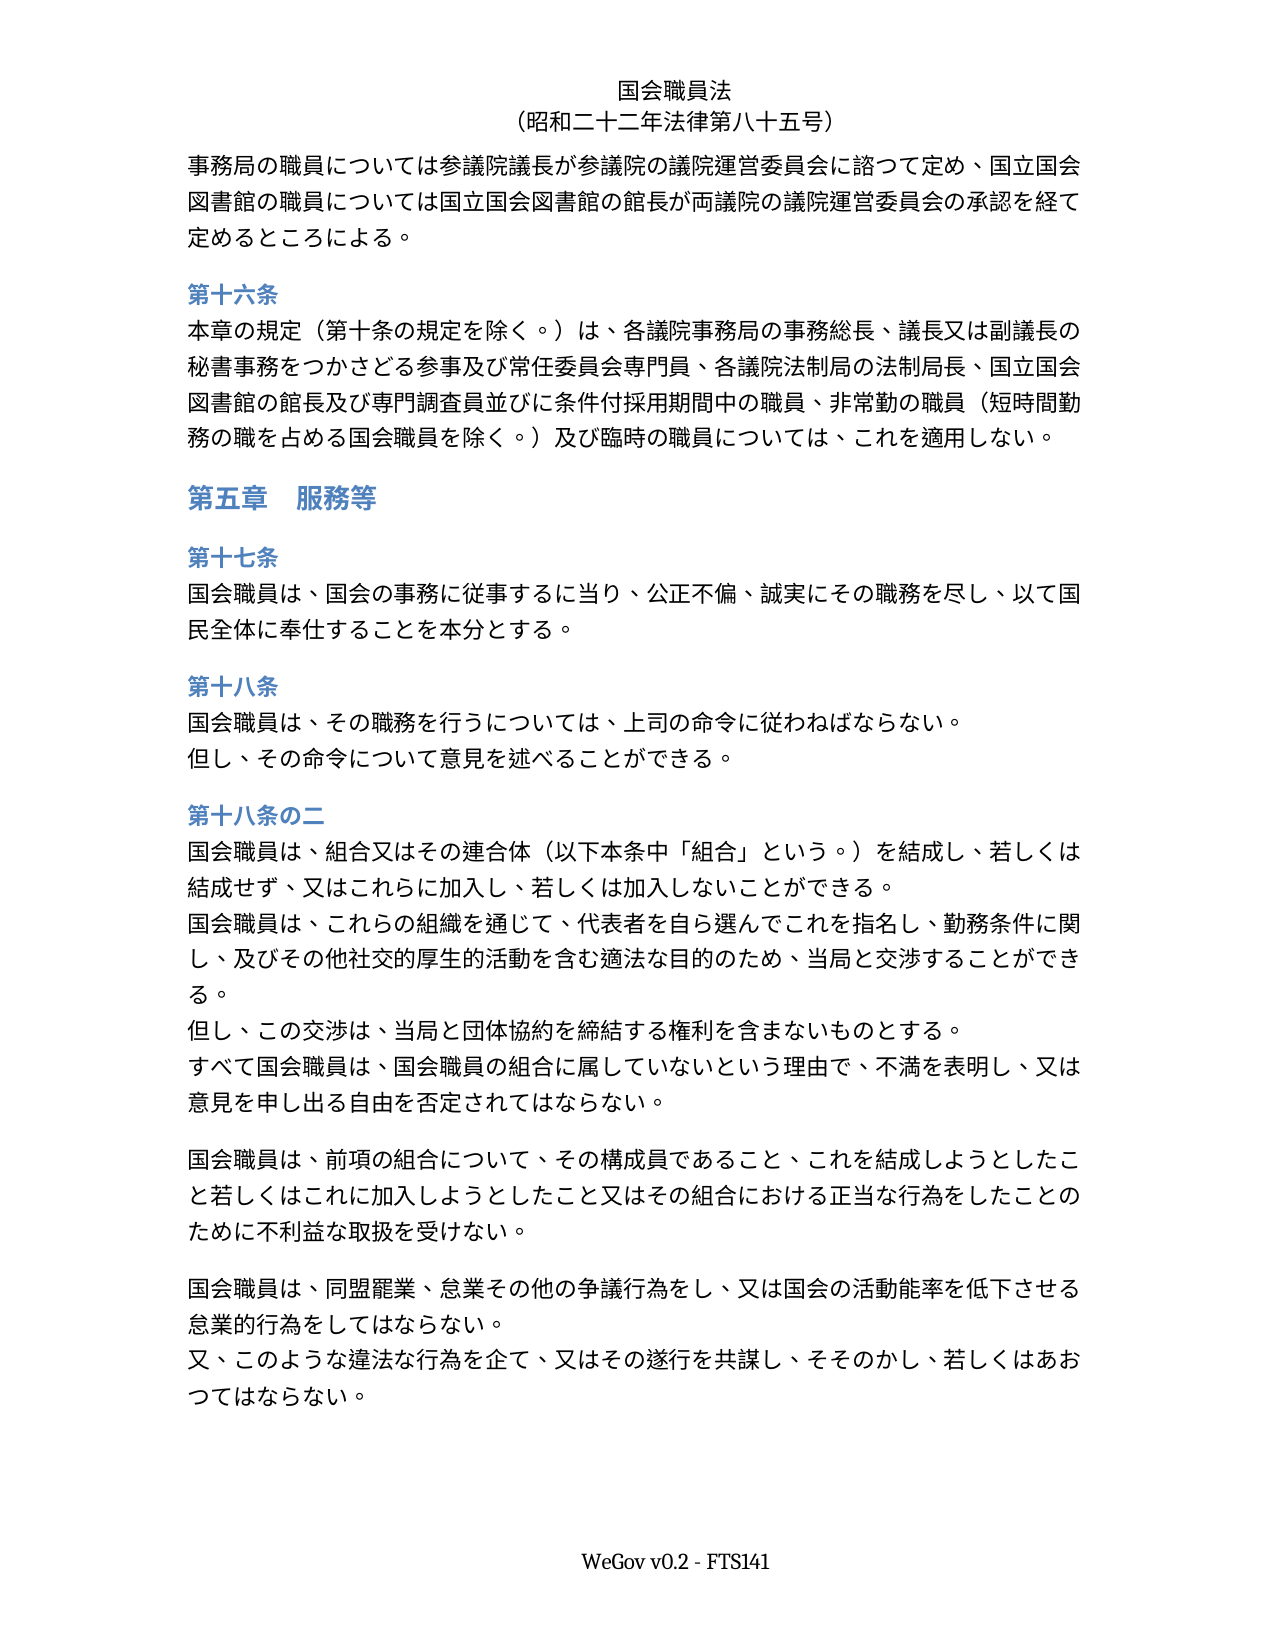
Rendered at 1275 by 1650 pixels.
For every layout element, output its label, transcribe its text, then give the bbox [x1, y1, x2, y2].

text 国会職員は、国会の事務に従事するに当り、公正不偏、誠実にその職務を尽し、以て国民全体に奉仕することを本分とする。 [187, 578, 1087, 646]
subtitle 第十七条 [187, 542, 1087, 574]
subtitle 第五章 服務等 [187, 479, 1087, 516]
subtitle 第十八条 [187, 671, 1087, 702]
subtitle 第十六条 [187, 279, 1087, 310]
text 国会職員は、組合又はその連合体（以下本条中「組合」という。）を結成し、若しくは結成せず、又はこれらに加入し、若しくは加入しないことができる。 国会職員は、これらの組織を通じて、代表者を自ら選んでこれを指名し、勤務条件に関し、及びその他社交的厚生的活動を含む適法な目的のため、当局と交渉することができる。 但し、この交渉は、当局と団体協約を締結する権利を含まないものとする。 すべて国会職員は、国会職員の組合に属していないという理由で、不満を表明し、又は意見を申し出る自由を否定されてはならない。 [187, 836, 1087, 1118]
subtitle 第十八条の二 [187, 800, 1087, 831]
text 国会職員は、その職務を行うについては、上司の命令に従わねばならない。 但し、その命令について意見を述べることができる。 [187, 707, 1087, 774]
text 国会職員は、前項の組合について、その構成員であること、これを結成しようとしたこと若しくはこれに加入しようとしたこと又はその組合における正当な行為をしたことのために不利益な取扱を受けない。 [187, 1144, 1087, 1247]
text 国会職員は、同盟罷業、怠業その他の争議行為をし、又は国会の活動能率を低下させる怠業的行為をしてはならない。 又、このような違法な行為を企て、又はその遂行を共謀し、そそのかし、若しくはあおつてはならない。 [187, 1273, 1087, 1412]
text 本章の規定（第十条の規定を除く。）は、各議院事務局の事務総長、議長又は副議長の秘書事務をつかさどる参事及び常任委員会専門員、各議院法制局の法制局長、国立国会図書館の館長及び専門調査員並びに条件付採用期間中の職員、非常勤の職員（短時間勤務の職を占める国会職員を除く。）及び臨時の職員については、これを適用しない。 [187, 314, 1087, 454]
